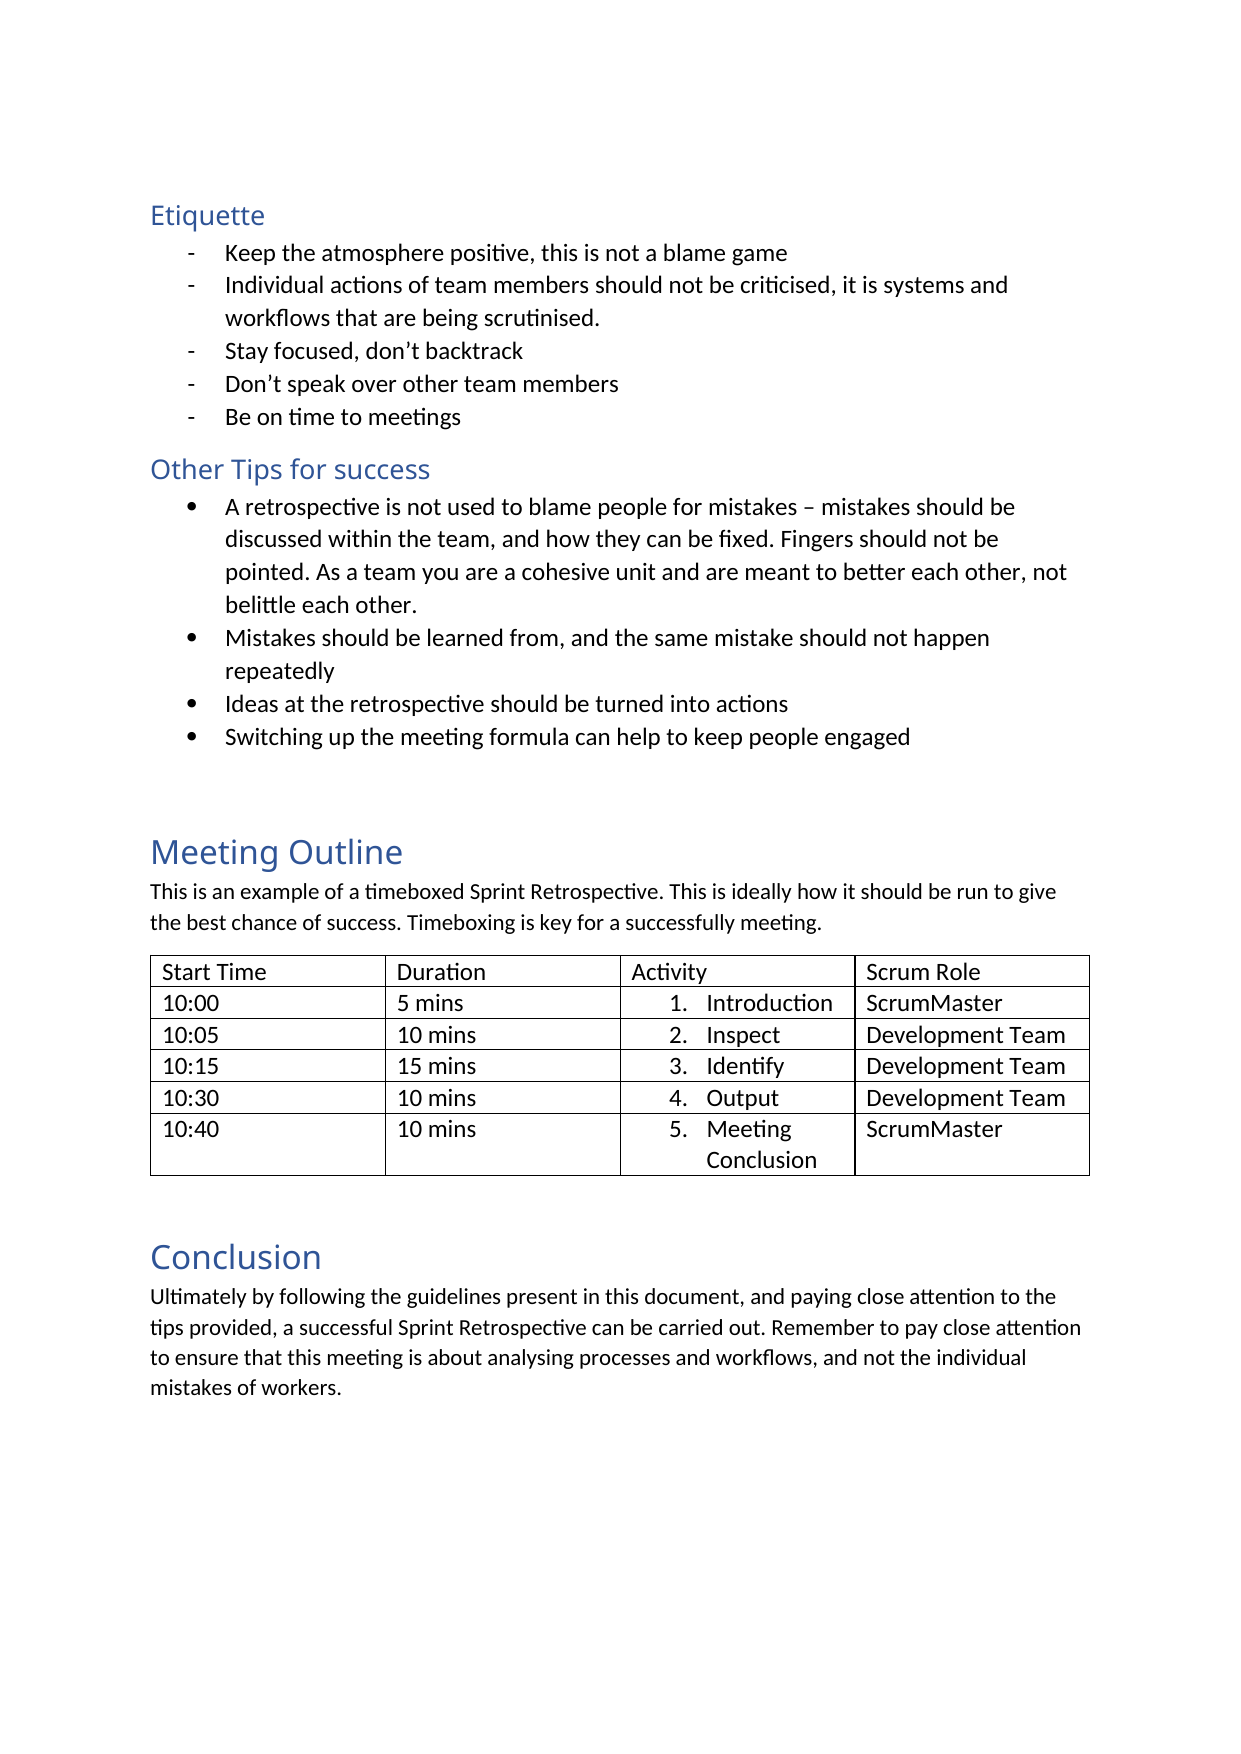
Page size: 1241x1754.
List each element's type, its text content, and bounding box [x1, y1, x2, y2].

list Ideas at the retrospective should be turned into actions [187, 688, 1090, 719]
table_header Scrum Role [856, 956, 1089, 986]
list Individual actions of team members should not be criticised, it is systems and workflows that are being scrutinised. [187, 269, 1090, 333]
table_cell 10 mins [386, 1019, 620, 1049]
table_cell 5 mins [386, 987, 620, 1018]
table_cell Inspect [621, 1019, 854, 1049]
list Be on time to meetings [187, 401, 1090, 432]
table_header Start Time [151, 956, 385, 986]
table_cell Development Team [856, 1082, 1089, 1112]
table_cell ScrumMaster [856, 987, 1089, 1018]
table_cell 10:40 [151, 1114, 385, 1174]
subtitle Etiquette [150, 197, 1090, 234]
table_header Duration [386, 956, 620, 986]
table_cell 10 mins [386, 1114, 620, 1174]
table_cell 10:05 [151, 1019, 385, 1049]
list Switching up the meeting formula can help to keep people engaged [187, 721, 1090, 752]
table_cell ScrumMaster [856, 1114, 1089, 1174]
list Stay focused, don’t backtrack [187, 335, 1090, 366]
subtitle Conclusion [150, 1233, 1090, 1279]
table_cell 10 mins [386, 1082, 620, 1112]
table_cell 10:30 [151, 1082, 385, 1112]
table_cell Identify [621, 1050, 854, 1081]
table_cell 15 mins [386, 1050, 620, 1081]
table_cell Development Team [856, 1019, 1089, 1049]
table_cell Introduction [621, 987, 854, 1018]
subtitle Meeting Outline [150, 828, 1090, 874]
text This is an example of a timeboxed Sprint Retrospective. This is ideally how it should be run to give the best chance of success. Timeboxing is key for a successfully meeting. [150, 877, 1090, 936]
text Ultimately by following the guidelines present in this document, and paying close attention to the tips provided, a successful Sprint Retrospective can be carried out. Remember to pay close attention to ensure that this meeting is about analysing processes and workflows, and not the individual mistakes of workers. [150, 1282, 1090, 1401]
subtitle Other Tips for success [150, 451, 1090, 488]
list Don’t speak over other team members [187, 368, 1090, 399]
table_cell Meeting Conclusion [621, 1114, 854, 1174]
table_cell Development Team [856, 1050, 1089, 1081]
list Keep the atmosphere positive, this is not a blame game [187, 237, 1090, 267]
list A retrospective is not used to blame people for mistakes – mistakes should be discussed within the team, and how they can be fixed. Fingers should not be pointed. As a team you are a cohesive unit and are meant to better each other, not belittle each other. [187, 491, 1090, 620]
table_cell Output [621, 1082, 854, 1112]
list Mistakes should be learned from, and the same mistake should not happen repeatedly [187, 622, 1090, 686]
table_cell 10:00 [151, 987, 385, 1018]
table_header Activity [621, 956, 854, 986]
table_cell 10:15 [151, 1050, 385, 1081]
